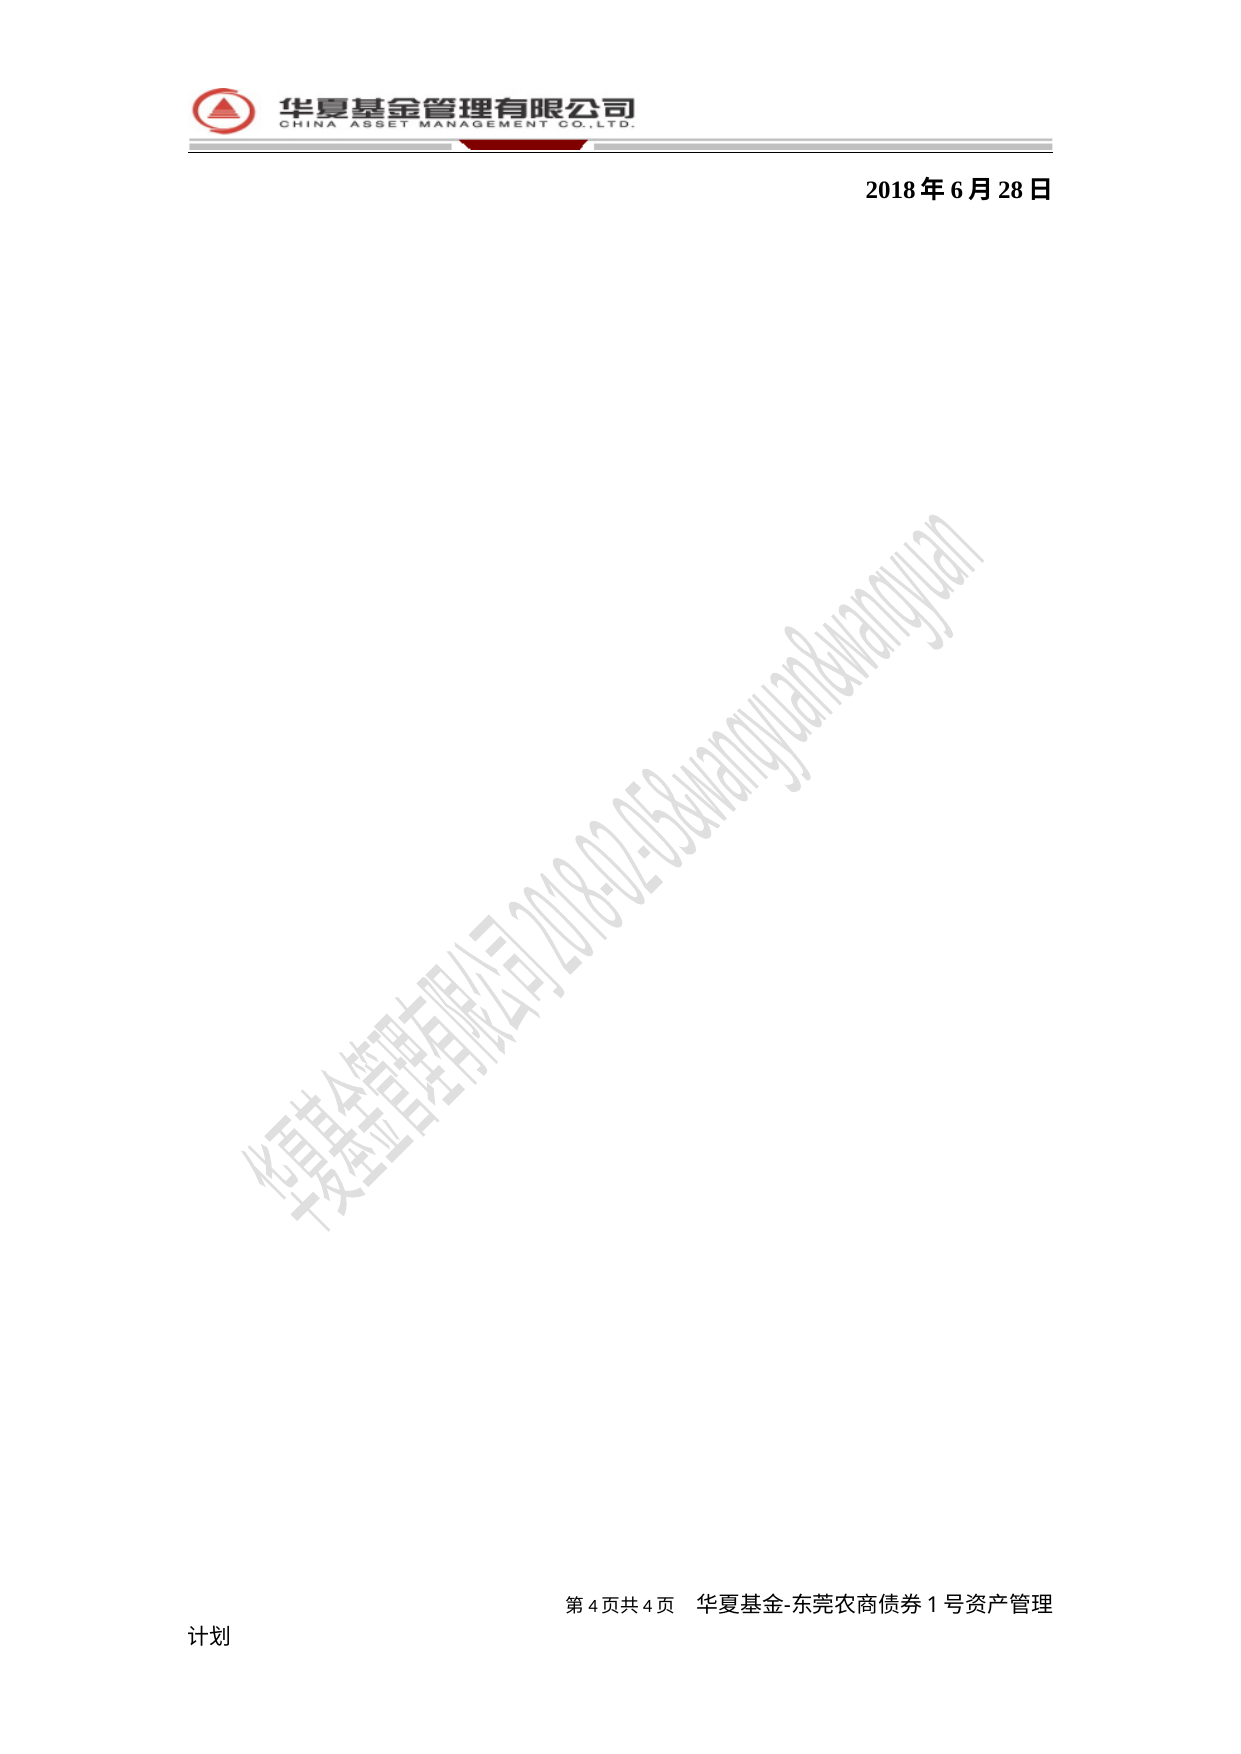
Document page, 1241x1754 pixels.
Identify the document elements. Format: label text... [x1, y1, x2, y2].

text 2018年6月28日 [275, 155, 1053, 220]
picture [187, 88, 1053, 150]
